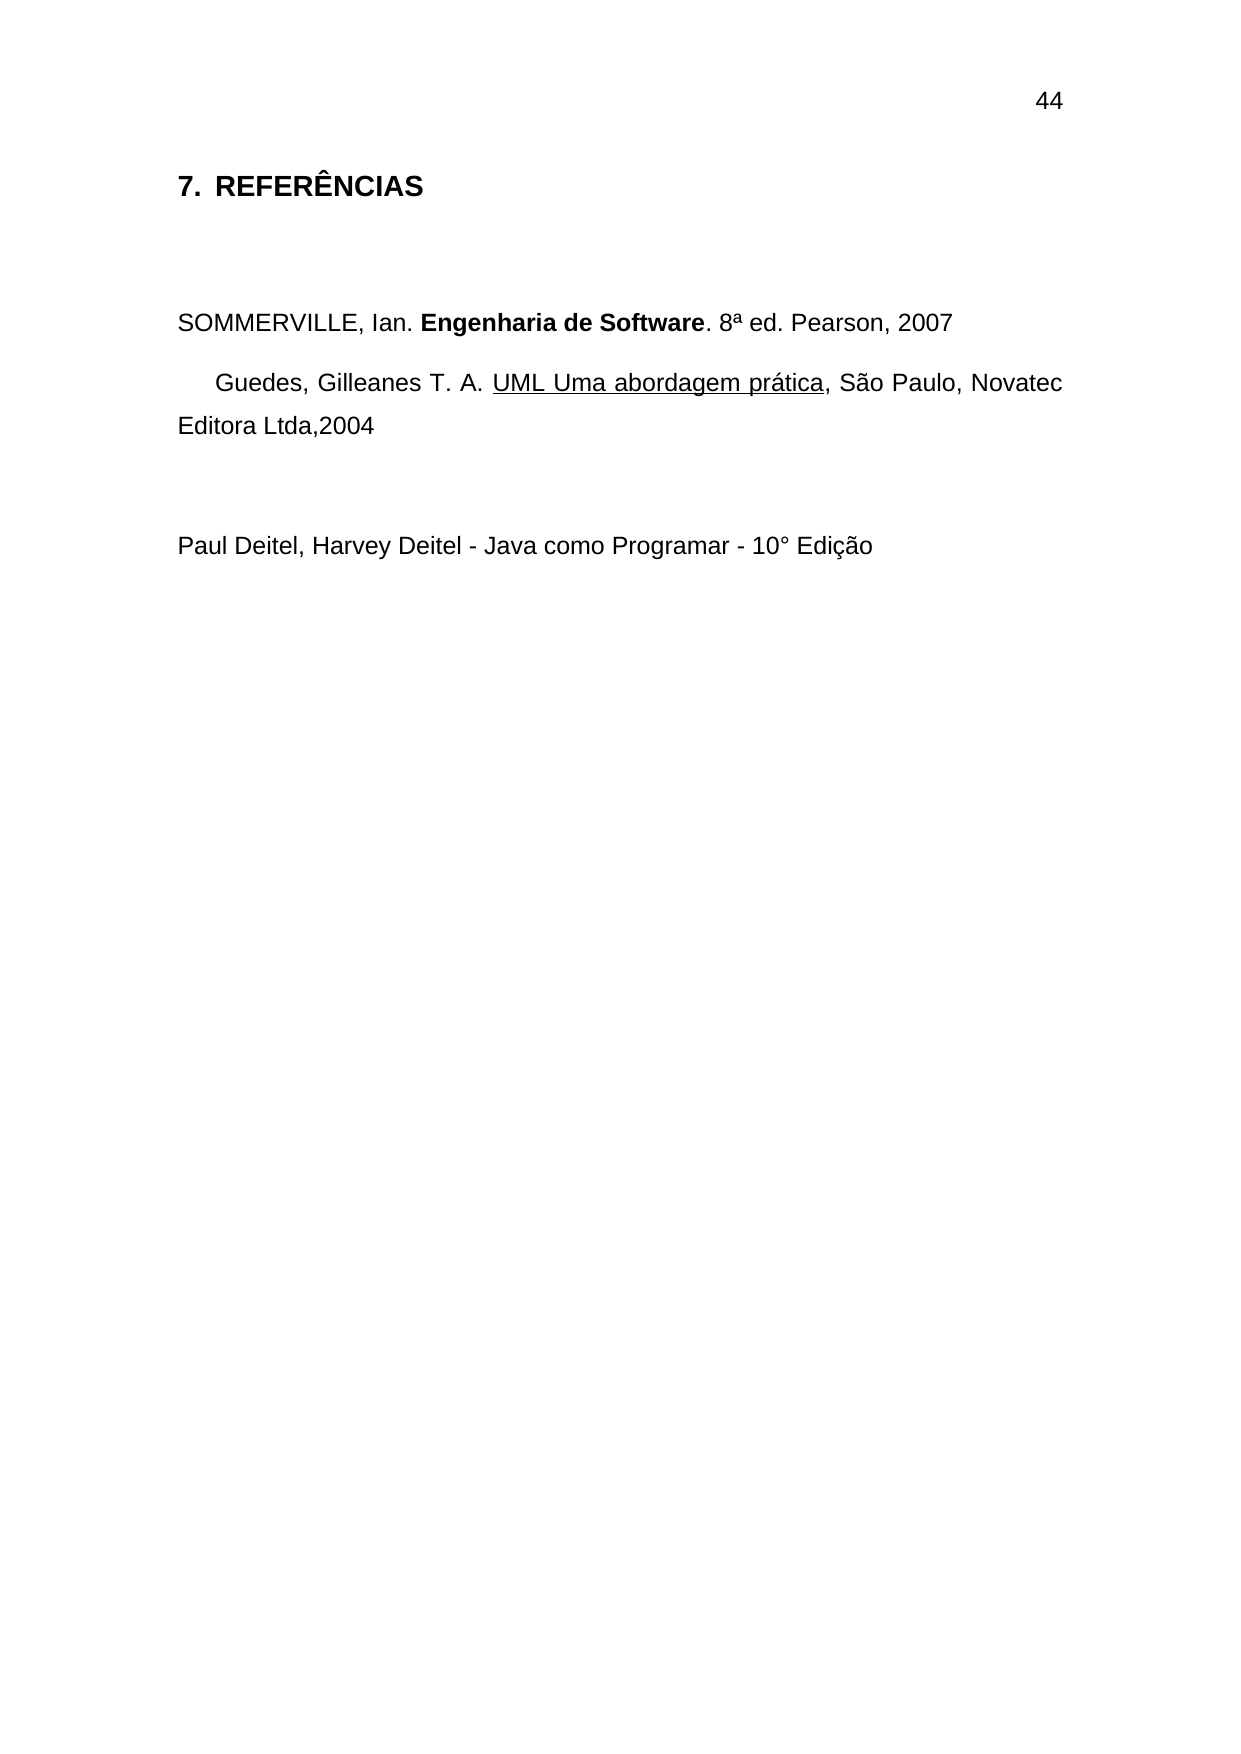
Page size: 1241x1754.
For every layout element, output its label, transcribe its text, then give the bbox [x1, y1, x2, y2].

text Paul Deitel, Harvey Deitel - Java como Programar - 10° Edição [177, 531, 1063, 559]
text Guedes, Gilleanes T. A. UML Uma abordagem prática, São Paulo, Novatec Editora Ltda,2004 [177, 368, 1063, 440]
text SOMMERVILLE, Ian. Engenharia de Software. 8ª ed. Pearson, 2007 [177, 308, 1063, 337]
subtitle REFERÊNCIAS [177, 169, 1063, 202]
